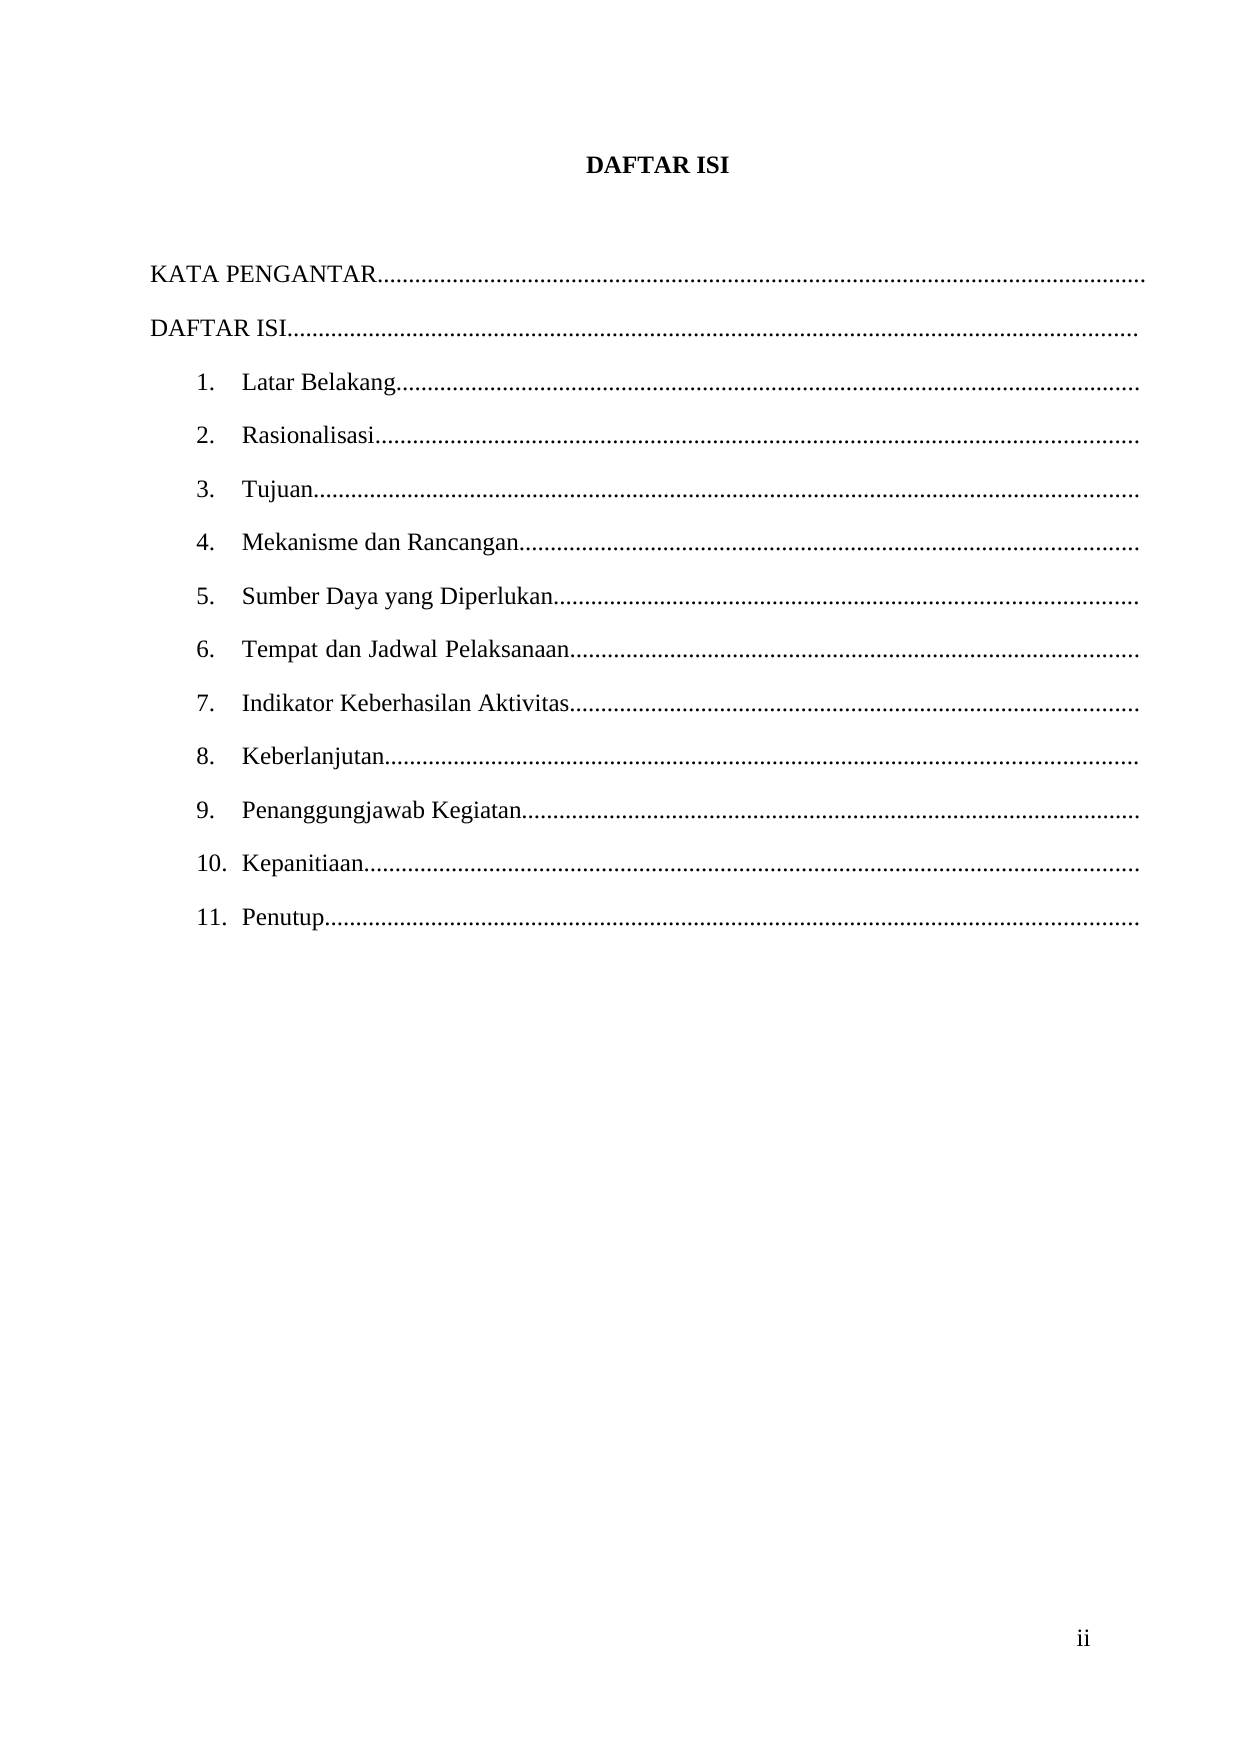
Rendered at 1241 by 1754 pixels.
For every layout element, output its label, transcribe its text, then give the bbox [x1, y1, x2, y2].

subtitle DAFTAR ISI [225, 150, 1090, 179]
